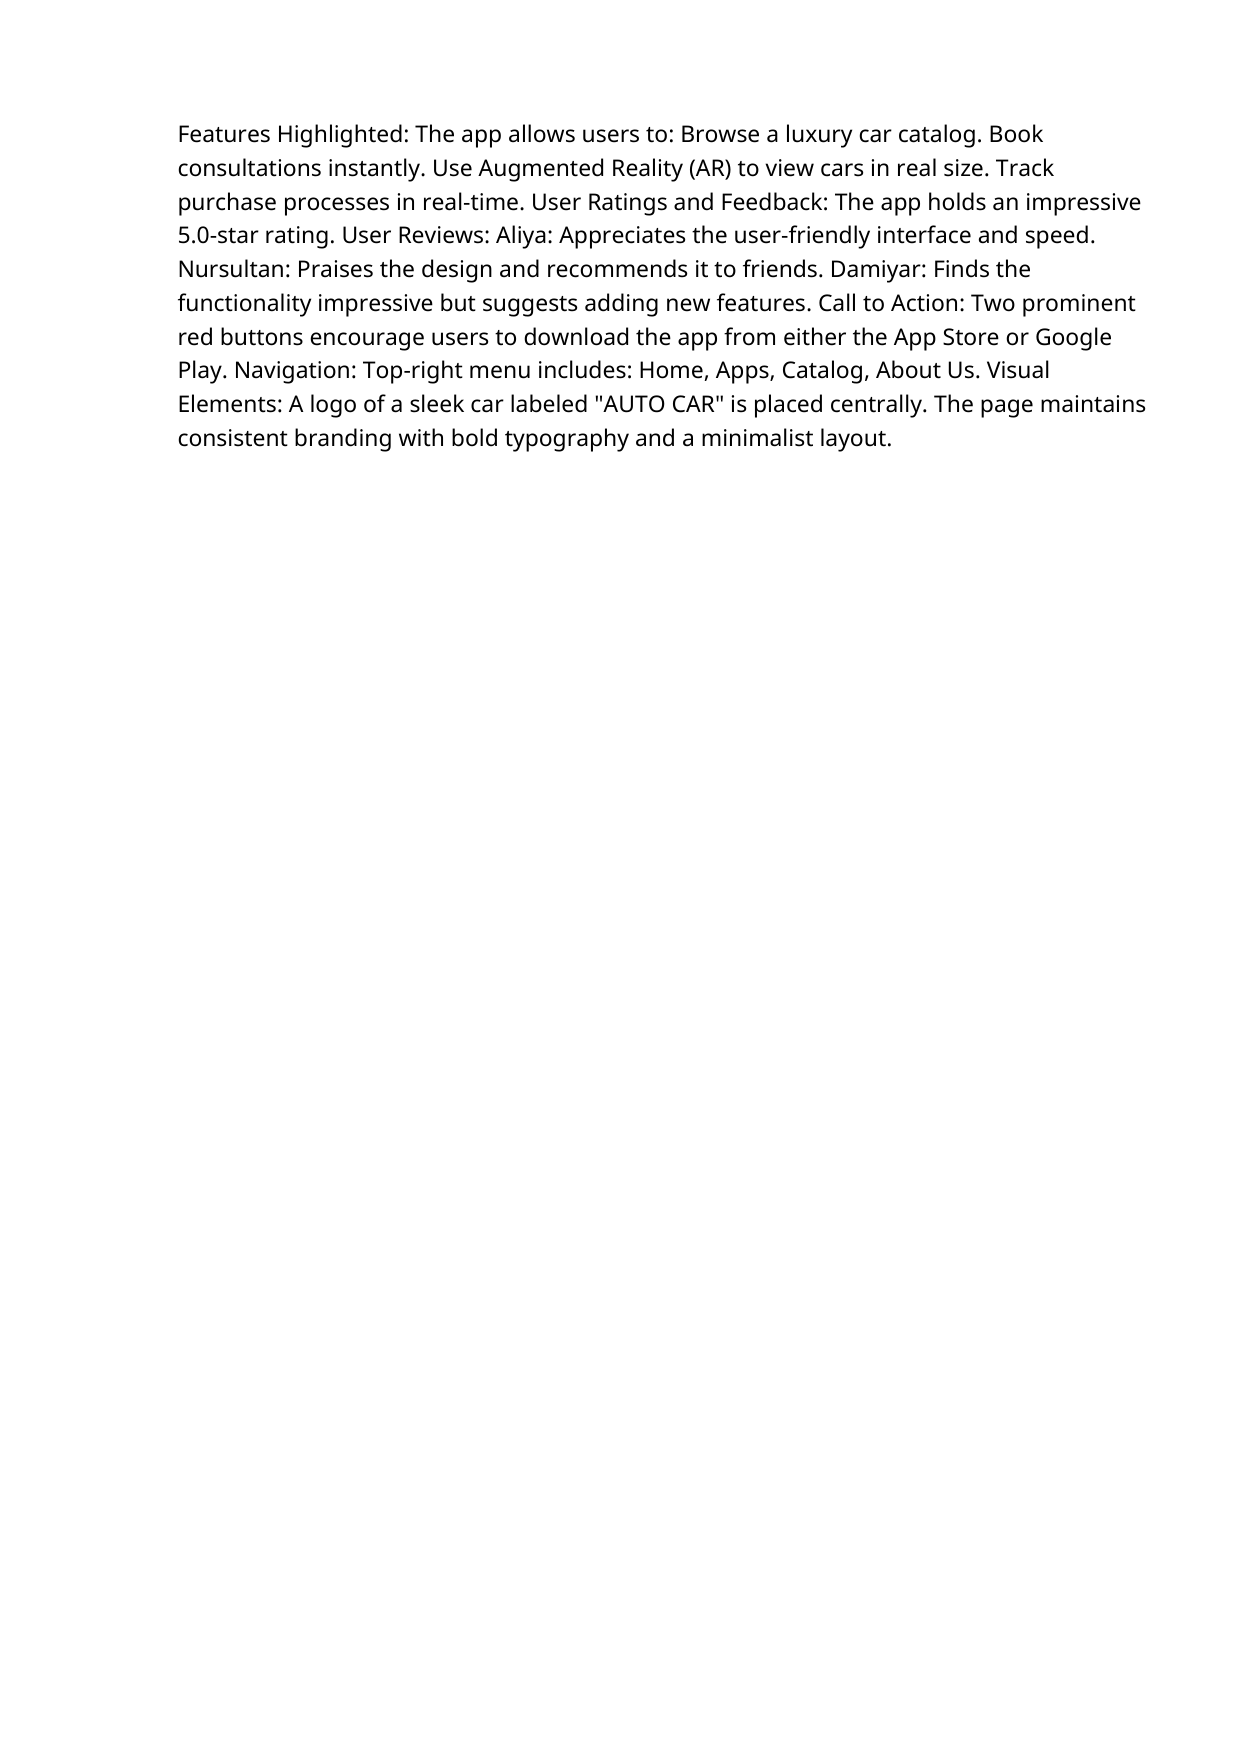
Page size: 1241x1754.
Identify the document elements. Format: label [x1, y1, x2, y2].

text [177, 118, 1152, 453]
